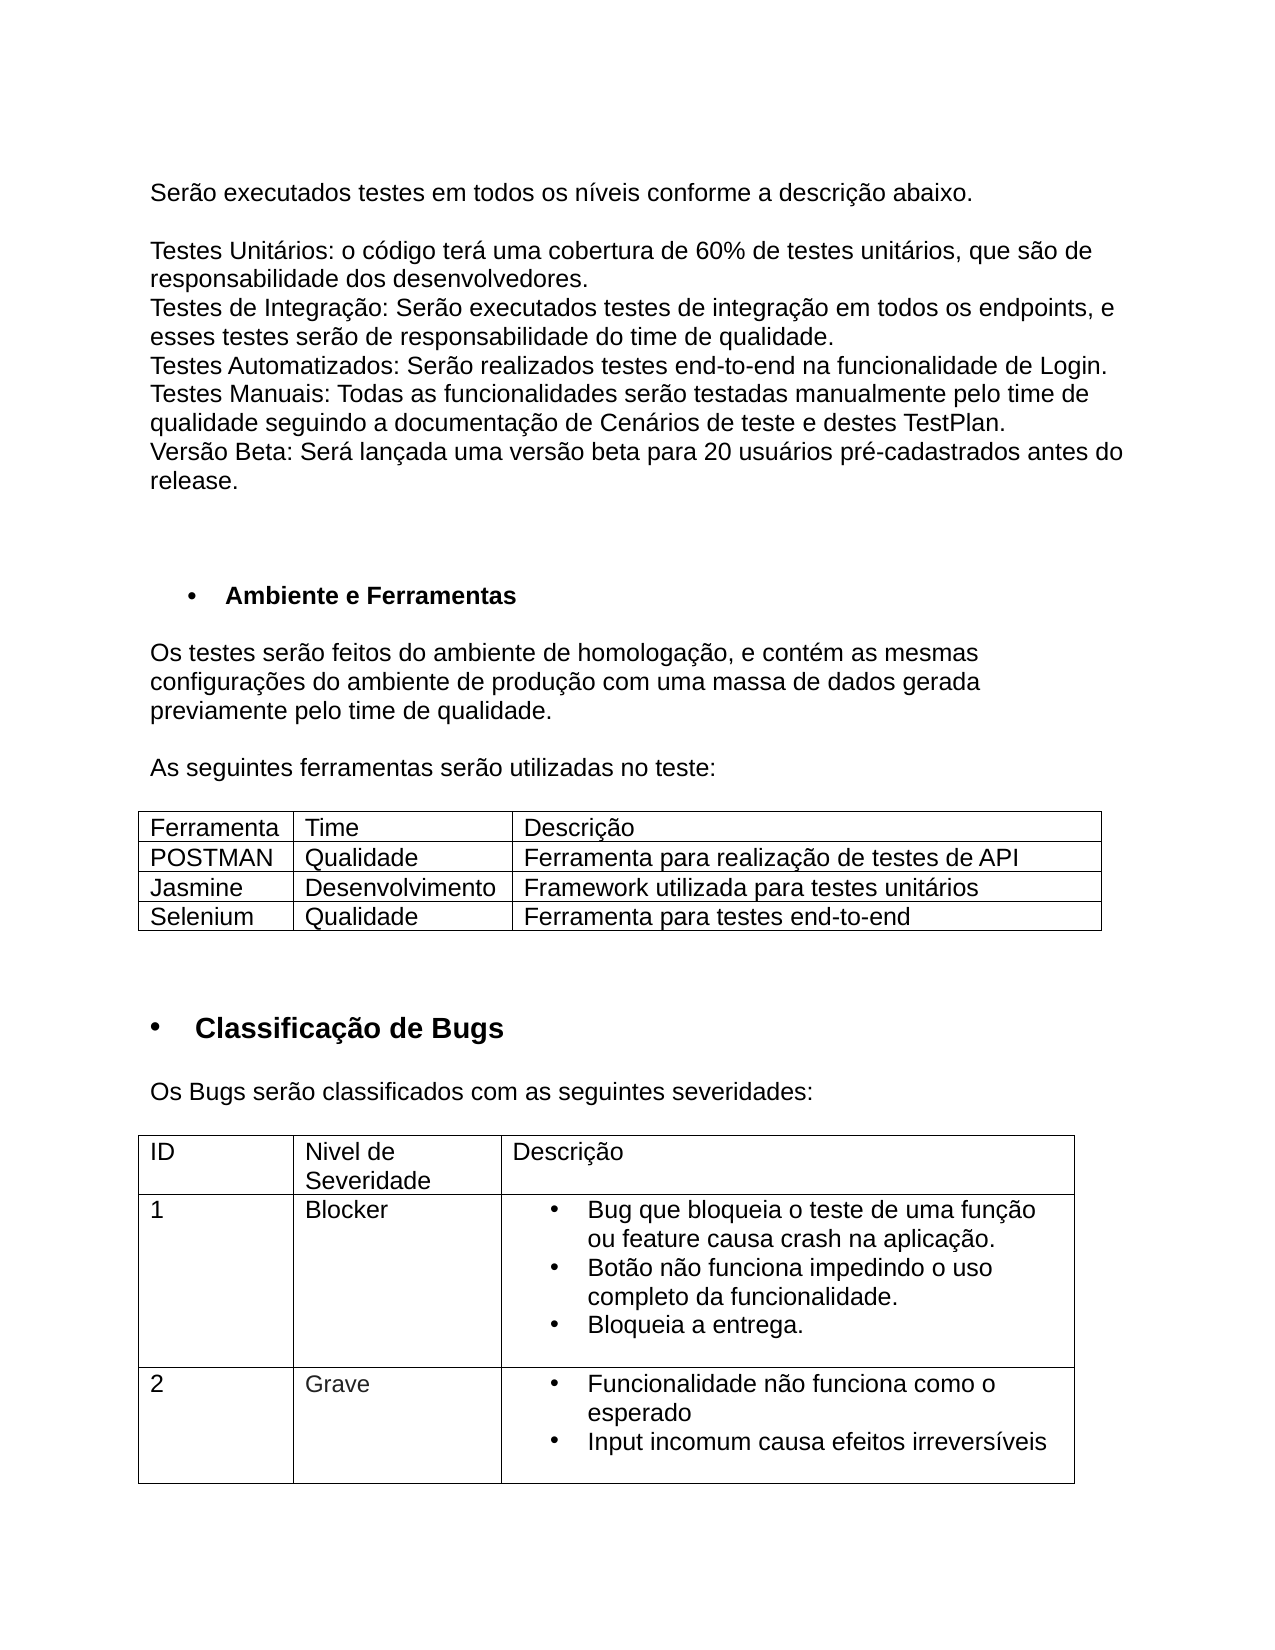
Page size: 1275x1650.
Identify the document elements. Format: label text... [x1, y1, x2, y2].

table_cell 1 [139, 1195, 293, 1367]
table_cell Qualidade [294, 842, 512, 871]
table_cell Funcionalidade não funciona como o esperado Input incomum causa efeitos irreversíveis [502, 1368, 1074, 1483]
table_header Descrição [502, 1136, 1074, 1194]
text Testes Manuais: Todas as funcionalidades serão testadas manualmente pelo time de qualidade seguindo a documentação de Cenários de teste e destes TestPlan. [150, 380, 1125, 437]
table_header Ferramenta [139, 812, 293, 841]
text Testes de Integração: Serão executados testes de integração em todos os endpoints, e esses testes serão de responsabilidade do time de qualidade. [150, 294, 1125, 351]
table_cell Framework utilizada para testes unitários [513, 872, 1101, 901]
text Os Bugs serão classificados com as seguintes severidades: [150, 1078, 1125, 1106]
text Os testes serão feitos do ambiente de homologação, e contém as mesmas configurações do ambiente de produção com uma massa de dados gerada previamente pelo time de qualidade. [150, 639, 1125, 725]
table_cell Blocker [294, 1195, 501, 1367]
table_cell Selenium [139, 902, 293, 930]
text Versão Beta: Será lançada uma versão beta para 20 usuários pré-cadastrados antes do release. [150, 437, 1125, 495]
table_header ID [139, 1136, 293, 1194]
text Testes Unitários: o código terá uma cobertura de 60% de testes unitários, que são de responsabilidade dos desenvolvedores. [150, 236, 1125, 294]
table_cell Grave [294, 1368, 501, 1483]
table_header Time [294, 812, 512, 841]
table_header Nivel de Severidade [294, 1136, 501, 1194]
list Classificação de Bugs [150, 1014, 1125, 1043]
text Testes Automatizados: Serão realizados testes end-to-end na funcionalidade de Login. [150, 351, 1125, 380]
table_header Descrição [513, 812, 1101, 841]
text Serão executados testes em todos os níveis conforme a descrição abaixo. [150, 179, 1125, 207]
table_cell Bug que bloqueia o teste de uma função ou feature causa crash na aplicação. Botão não funciona impedindo o uso completo da funcionalidade. Bloqueia a entrega. [502, 1195, 1074, 1367]
table_cell Qualidade [294, 902, 512, 930]
list Ambiente e Ferramentas [187, 581, 1125, 610]
table_cell Jasmine [139, 872, 293, 901]
table_cell Ferramenta para realização de testes de API [513, 842, 1101, 871]
table_cell 2 [139, 1368, 293, 1483]
table_cell POSTMAN [139, 842, 293, 871]
table_cell Ferramenta para testes end-to-end [513, 902, 1101, 930]
text As seguintes ferramentas serão utilizadas no teste: [150, 754, 1125, 782]
table_cell Desenvolvimento [294, 872, 512, 901]
